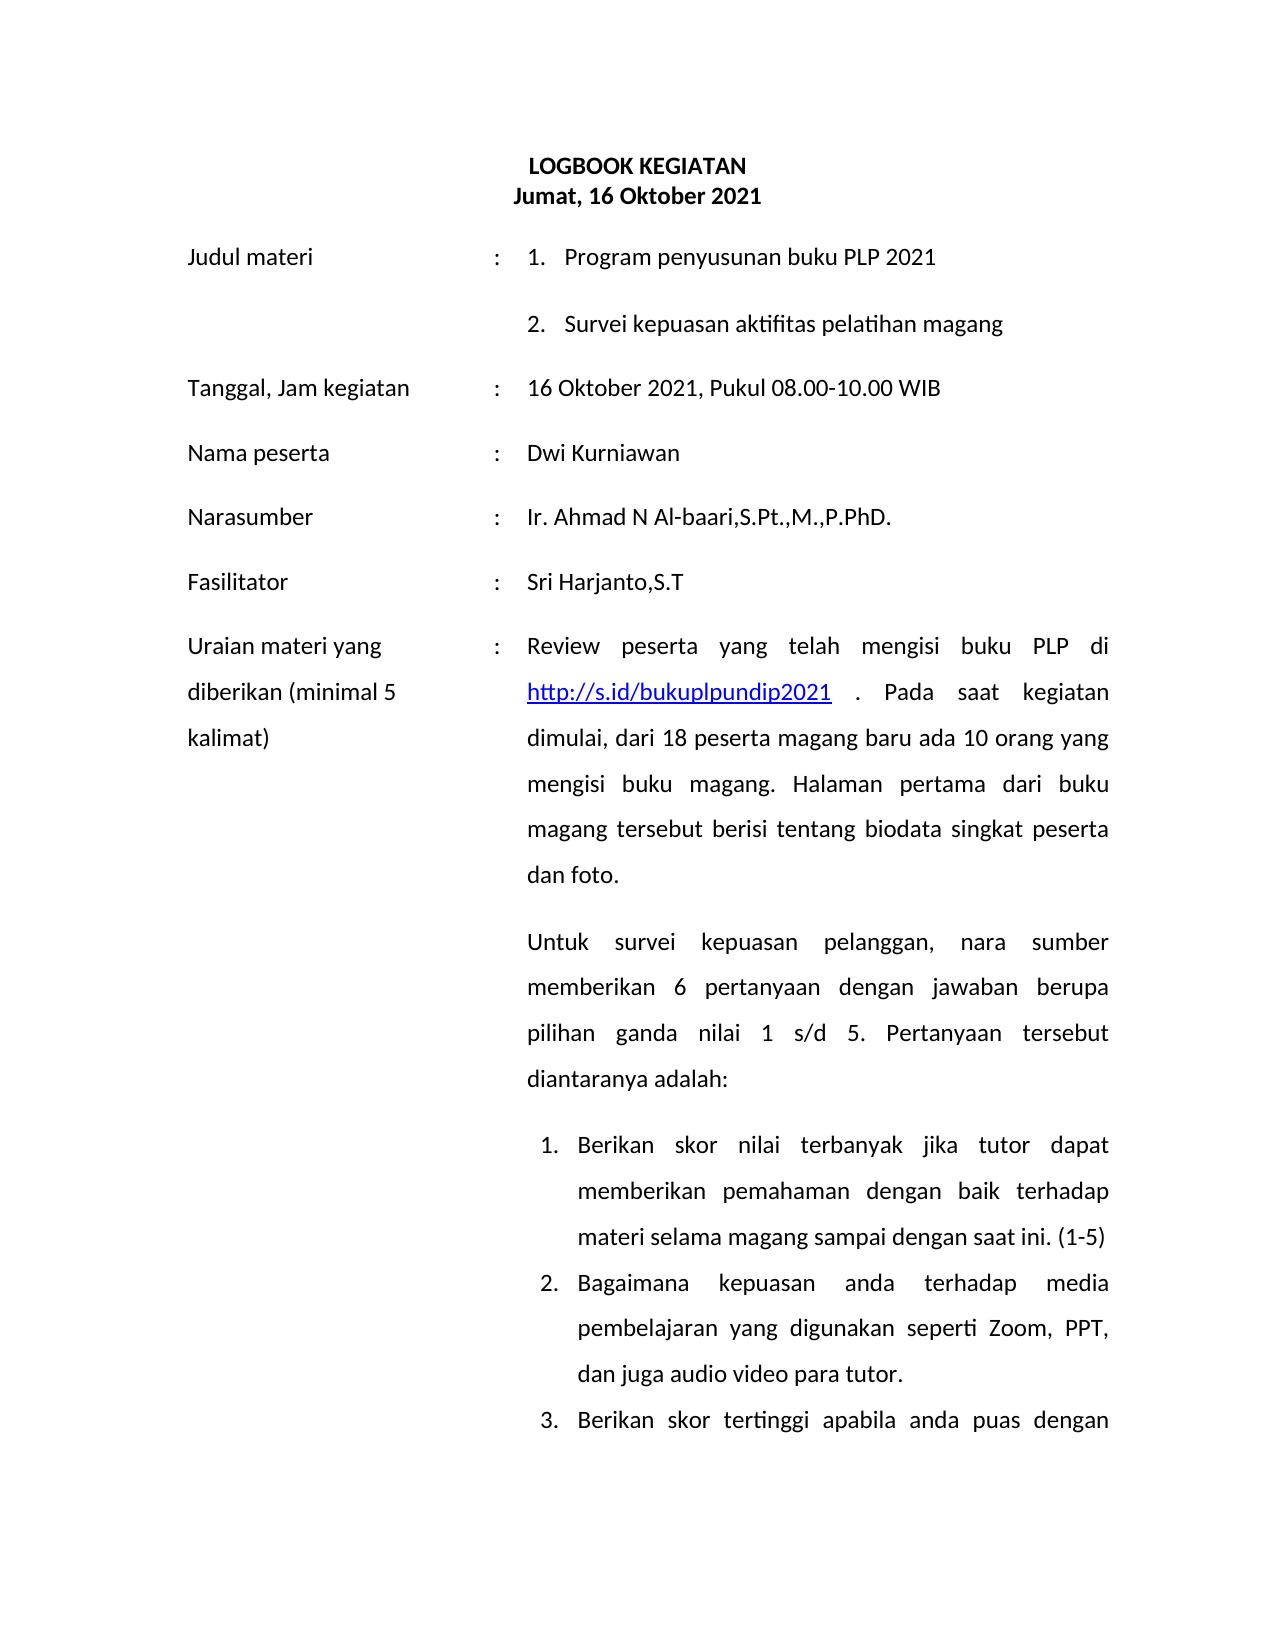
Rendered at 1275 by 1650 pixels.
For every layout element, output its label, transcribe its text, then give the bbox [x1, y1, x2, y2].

table_header Program penyusunan buku PLP 2021 Survei kepuasan aktifitas pelatihan magang [516, 242, 1121, 373]
table_cell Narasumber [176, 502, 482, 566]
table_cell : [483, 437, 516, 502]
table_cell Nama peserta [176, 437, 482, 502]
table_cell Dwi Kurniawan [516, 437, 1121, 502]
table_header : [483, 242, 516, 373]
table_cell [176, 631, 482, 1434]
table_cell 16 Oktober 2021, Pukul 08.00-10.00 WIB [516, 373, 1121, 437]
text LOGBOOK KEGIATAN [150, 150, 1125, 181]
table_header Judul materi [176, 242, 482, 373]
text Jumat, 16 Oktober 2021 [150, 181, 1125, 211]
table_cell : [483, 373, 516, 437]
table_cell : [483, 631, 516, 1434]
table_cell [516, 631, 1121, 1434]
table_cell Tanggal, Jam kegiatan [176, 373, 482, 437]
table_cell : [483, 566, 516, 631]
table_cell Sri Harjanto,S.T [516, 566, 1121, 631]
table_cell : [483, 502, 516, 566]
table_cell Fasilitator [176, 566, 482, 631]
table_cell Ir. Ahmad N Al-baari,S.Pt.,M.,P.PhD. [516, 502, 1121, 566]
